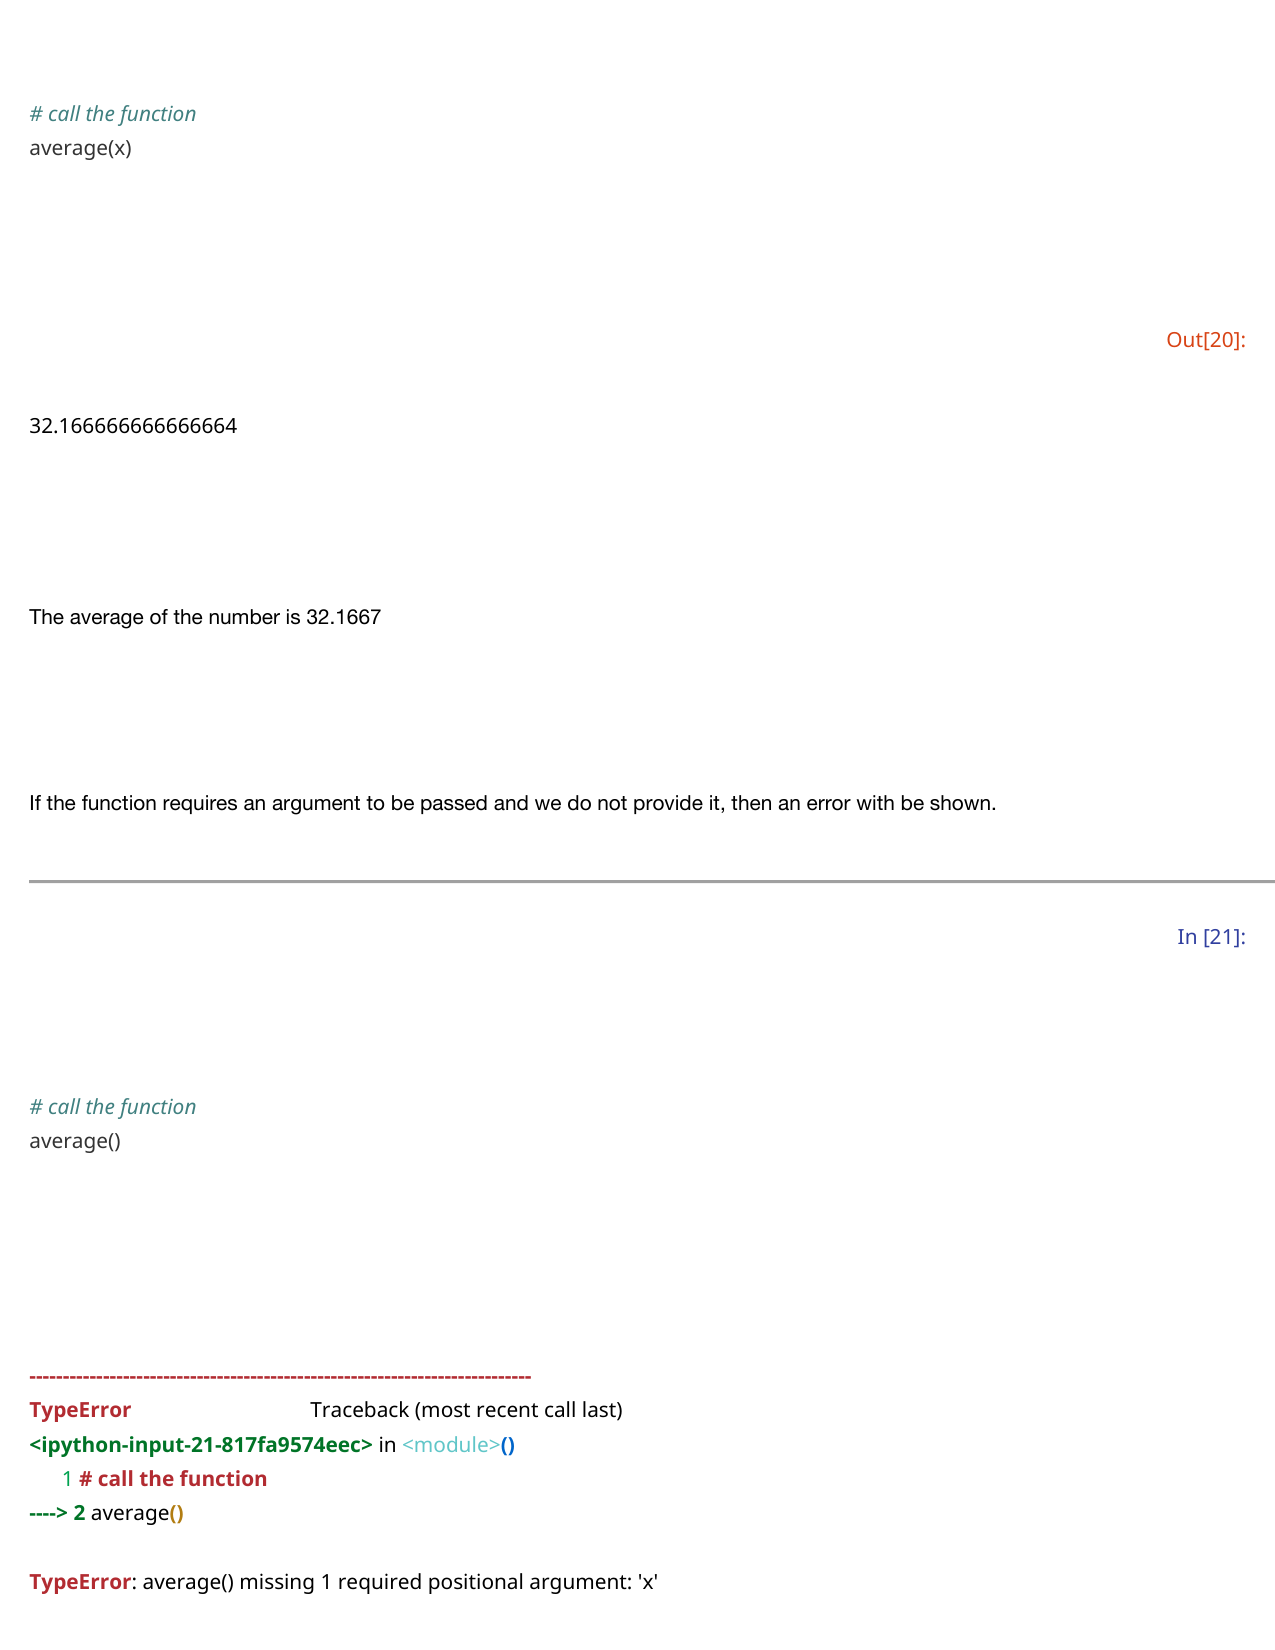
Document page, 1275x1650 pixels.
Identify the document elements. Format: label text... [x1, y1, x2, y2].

text --------------------------------------------------------------------------- TypeError Traceback (most recent call last) <ipython-input-21-817fa9574eec> in <module>() 1 # call the function ----> 2 average() TypeError: average() missing 1 required positional argument: 'x' [29, 1361, 1246, 1596]
text The average of the number is 32.1667 [29, 604, 1244, 630]
text If the function requires an argument to be passed and we do not provide it, then an error with be shown. [29, 790, 1244, 816]
text Out[20]: [29, 325, 1246, 353]
text # call the function average() [29, 1092, 1246, 1183]
text 32.166666666666664 [29, 411, 1246, 439]
text # call the function average(x) [29, 99, 1246, 190]
text In [21]: [29, 922, 1246, 951]
